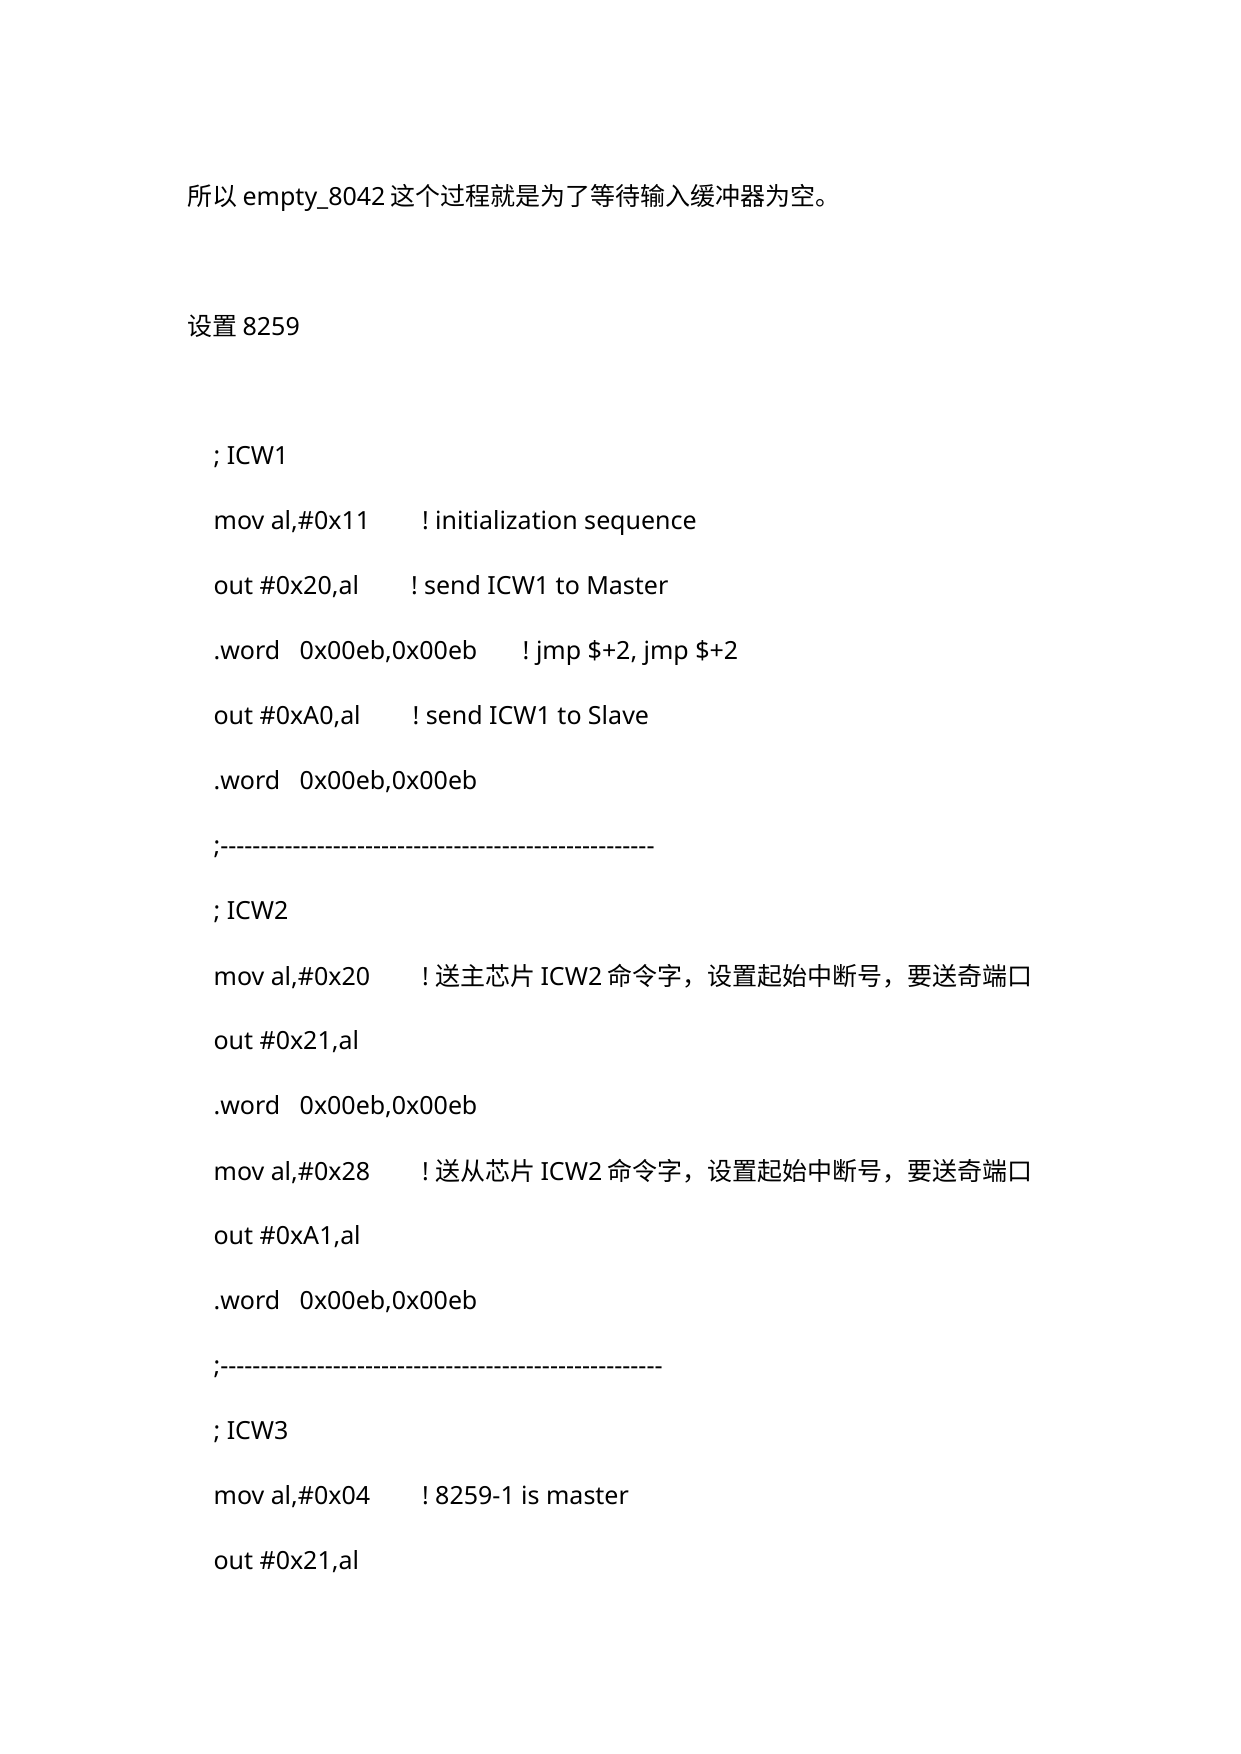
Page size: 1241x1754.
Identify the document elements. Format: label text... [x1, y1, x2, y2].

text 设置8259 [187, 292, 1053, 357]
text mov al,#0x20 ! 送主芯片ICW2命令字，设置起始中断号，要送奇端口 [187, 942, 1053, 1007]
text mov al,#0x28 ! 送从芯片ICW2命令字，设置起始中断号，要送奇端口 [187, 1137, 1053, 1202]
text ;------------------------------------------------------- [187, 1332, 1053, 1397]
text .word 0x00eb,0x00eb [187, 747, 1053, 812]
text ; ICW2 [187, 877, 1053, 942]
text 所以empty_8042这个过程就是为了等待输入缓冲器为空。 [187, 162, 1053, 227]
text ;------------------------------------------------------ [187, 812, 1053, 877]
text out #0xA0,al ! send ICW1 to Slave [187, 682, 1053, 747]
text out #0x21,al [187, 1527, 1053, 1592]
text ; ICW1 [187, 422, 1053, 487]
text .word 0x00eb,0x00eb [187, 1267, 1053, 1332]
text ; ICW3 [187, 1397, 1053, 1462]
text out #0x20,al ! send ICW1 to Master [187, 552, 1053, 617]
text out #0xA1,al [187, 1202, 1053, 1267]
text .word 0x00eb,0x00eb [187, 1072, 1053, 1137]
text out #0x21,al [187, 1007, 1053, 1072]
text mov al,#0x11 ! initialization sequence [187, 487, 1053, 552]
text mov al,#0x04 ! 8259-1 is master [187, 1462, 1053, 1527]
text .word 0x00eb,0x00eb ! jmp $+2, jmp $+2 [187, 617, 1053, 682]
